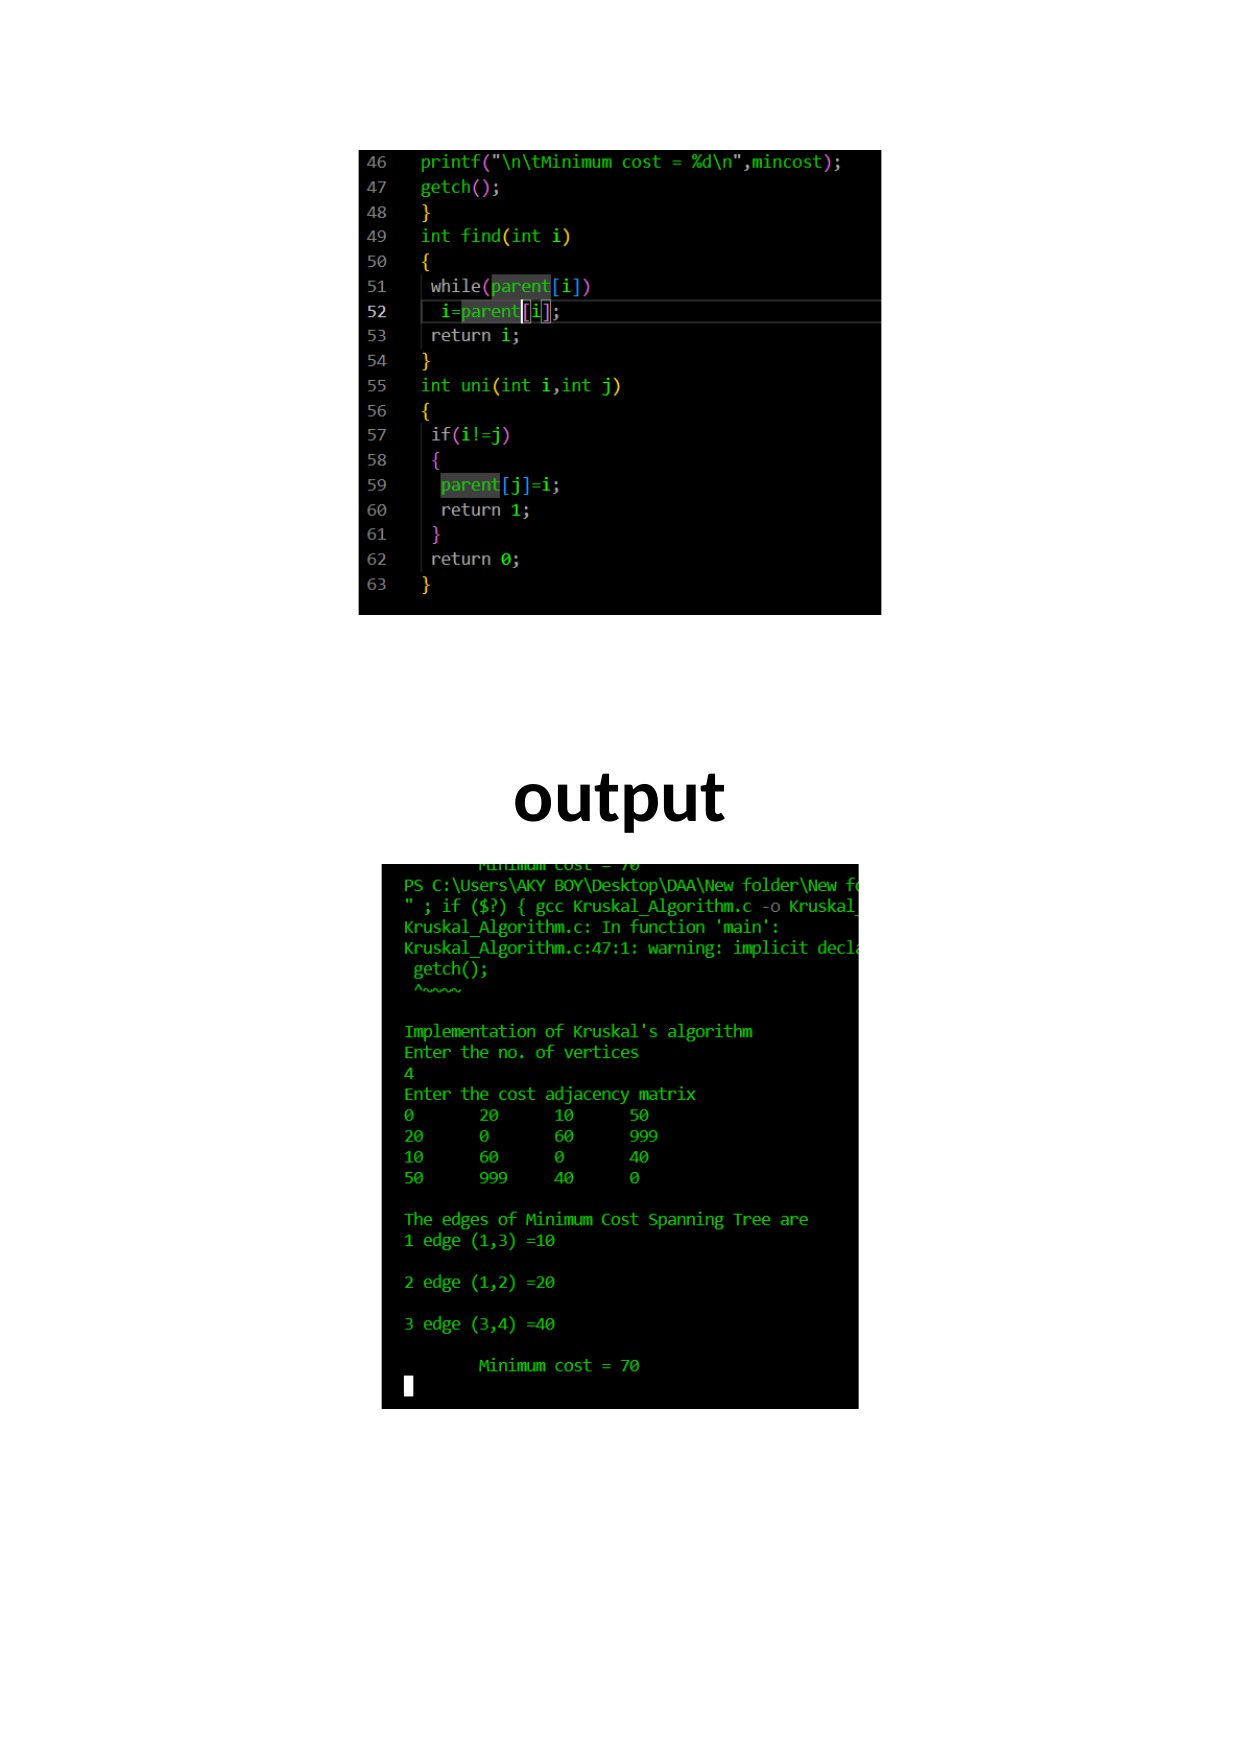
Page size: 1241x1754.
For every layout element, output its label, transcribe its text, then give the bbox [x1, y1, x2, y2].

picture [381, 864, 859, 1409]
text output [150, 749, 1090, 841]
picture [358, 150, 882, 615]
